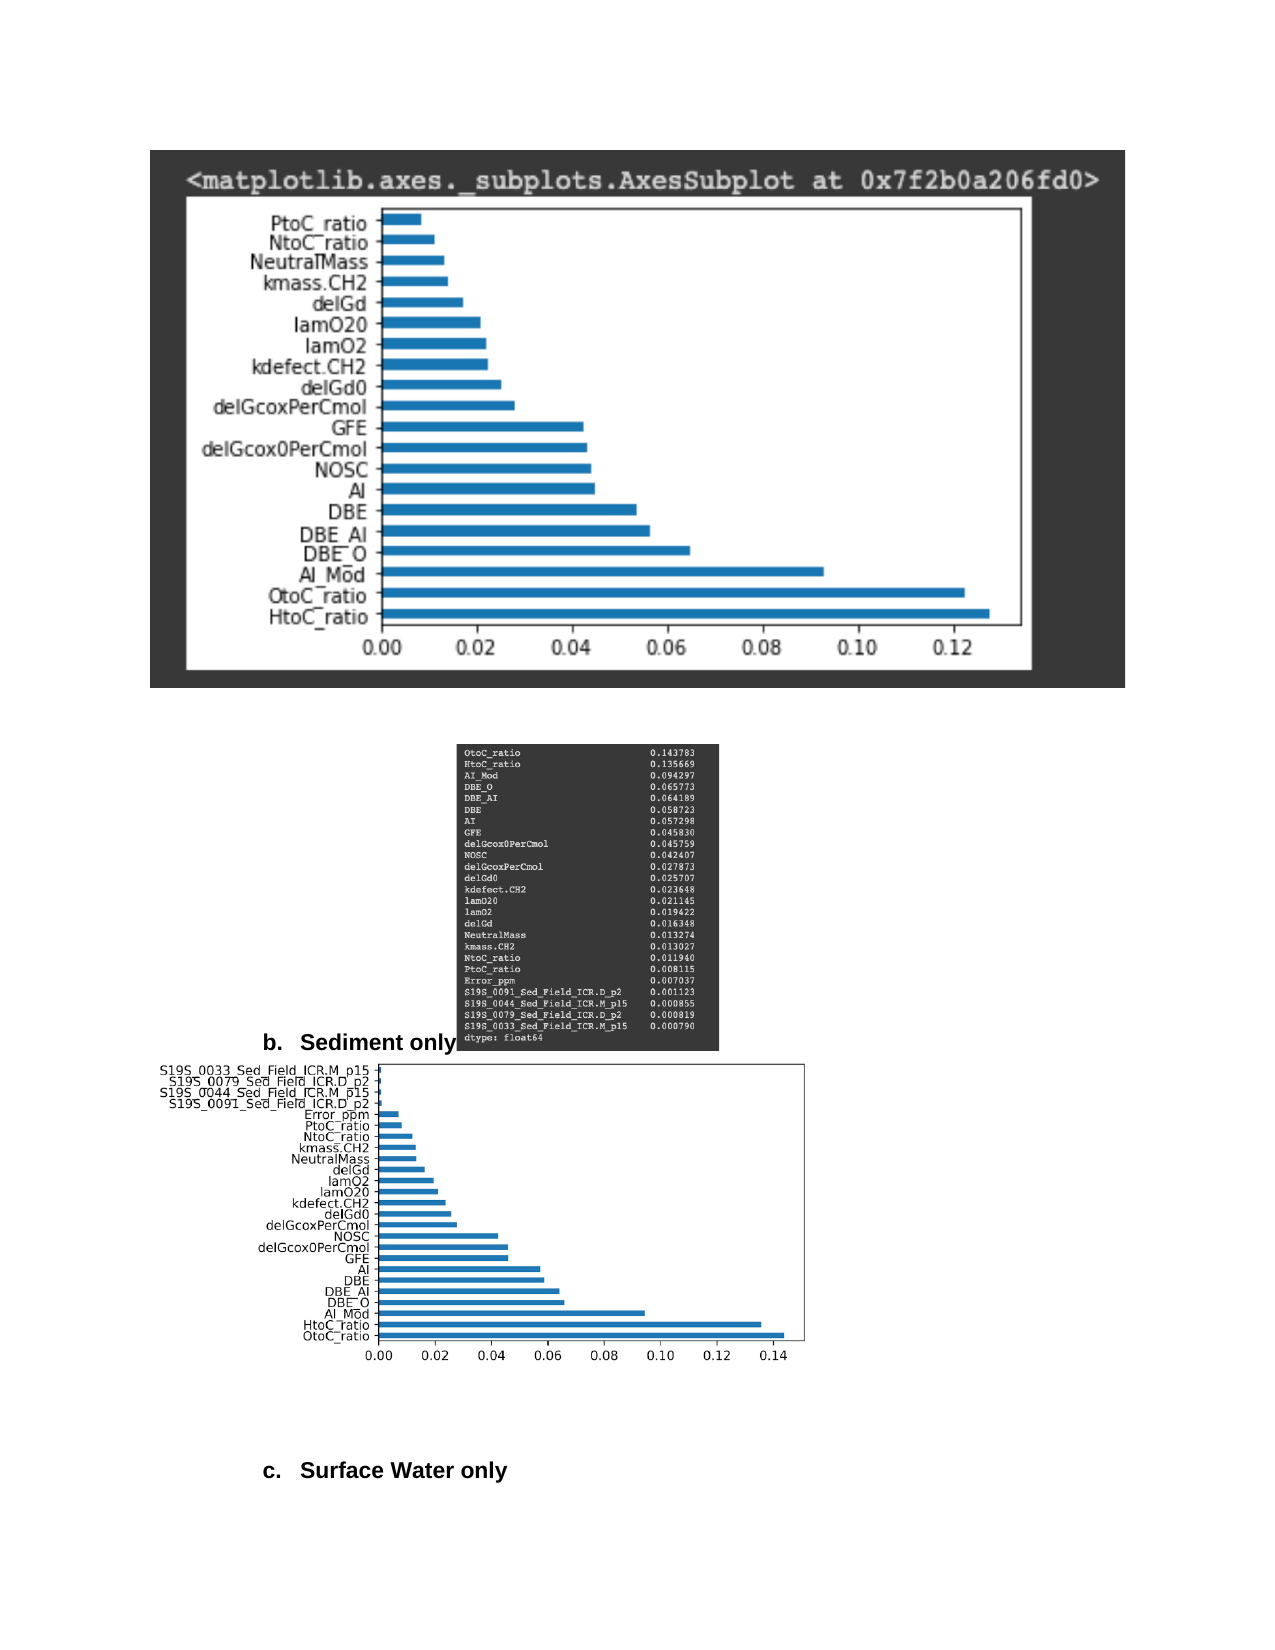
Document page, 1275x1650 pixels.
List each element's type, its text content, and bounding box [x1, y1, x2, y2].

picture [150, 1055, 813, 1371]
list Surface Water only [262, 1457, 1125, 1483]
picture [456, 744, 720, 1051]
picture [150, 150, 1125, 688]
